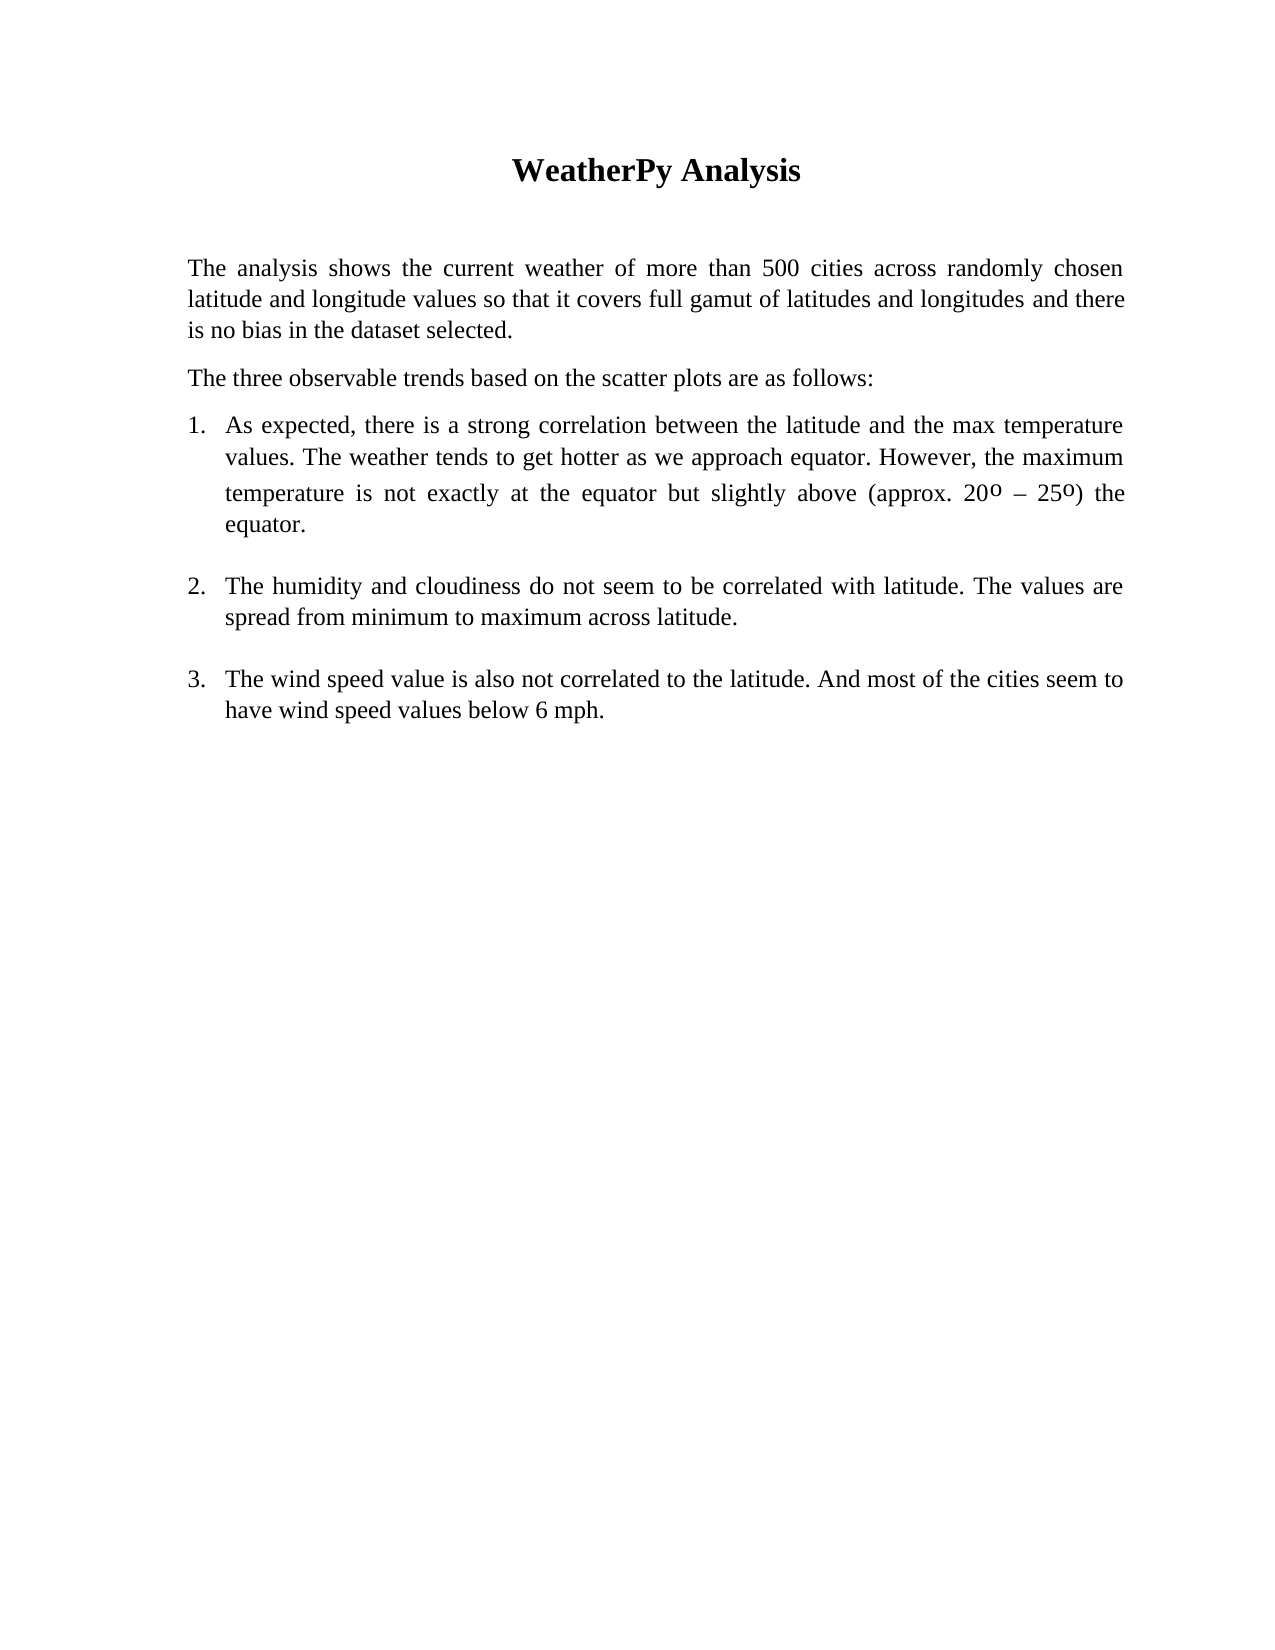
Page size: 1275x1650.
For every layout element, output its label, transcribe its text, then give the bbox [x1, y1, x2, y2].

list As expected, there is a strong correlation between the latitude and the max temperature values. The weather tends to get hotter as we approach equator. However, the maximum temperature is not exactly at the equator but slightly above (approx. 20o – 25o) the equator. [187, 411, 1125, 538]
text The analysis shows the current weather of more than 500 cities across randomly chosen latitude and longitude values so that it covers full gamut of latitudes and longitudes and there is no bias in the dataset selected. [187, 253, 1125, 344]
list The humidity and cloudiness do not seem to be correlated with latitude. The values are spread from minimum to maximum across latitude. [187, 571, 1125, 631]
text WeatherPy Analysis [187, 150, 1125, 188]
text The three observable trends based on the scatter plots are as follows: [187, 363, 1125, 392]
list The wind speed value is also not correlated to the latitude. And most of the cities seem to have wind speed values below 6 mph. [187, 664, 1125, 724]
